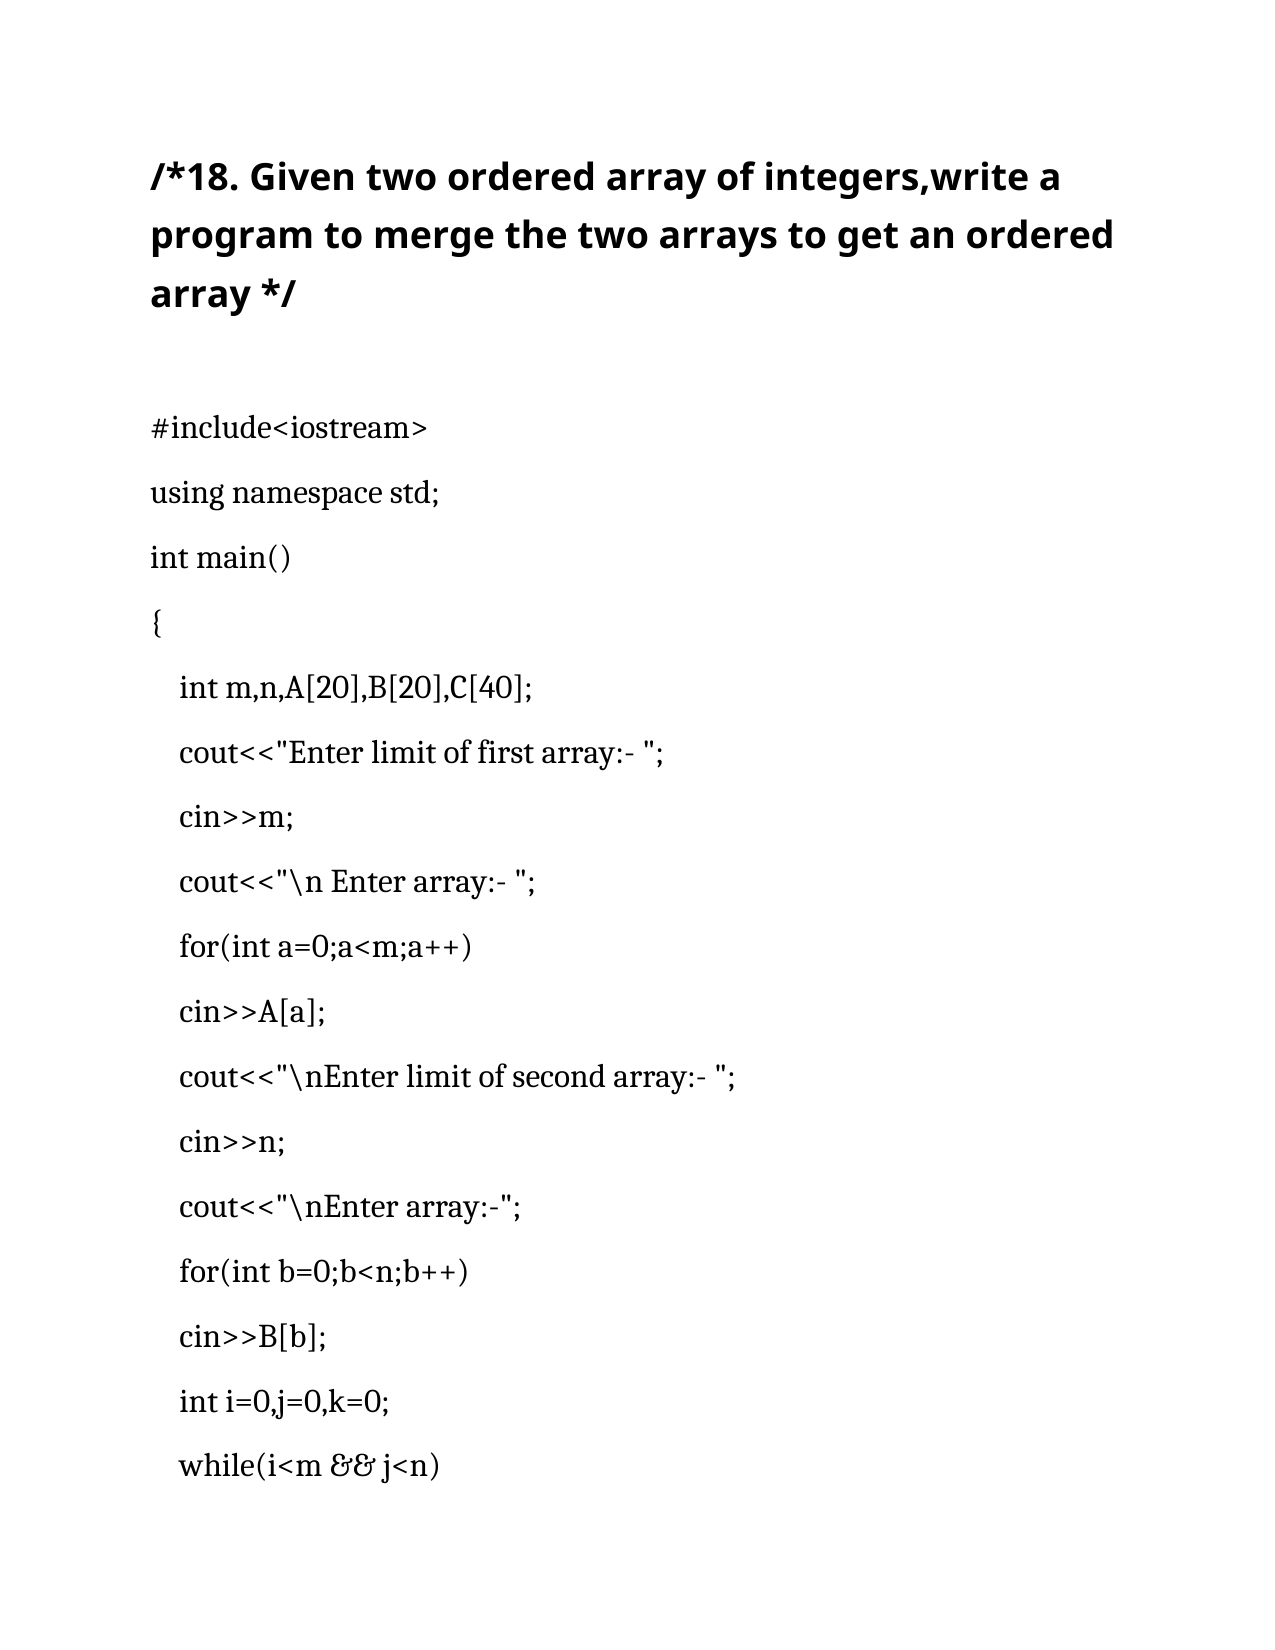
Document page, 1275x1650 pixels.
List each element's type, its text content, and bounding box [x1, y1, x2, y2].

text cin>>B[b]; [150, 1317, 1125, 1355]
text while(i<m && j<n) [150, 1447, 1125, 1485]
text cout<<"\nEnter limit of second array:- "; [150, 1057, 1125, 1096]
text cin>>m; [150, 798, 1125, 836]
text cin>>n; [150, 1122, 1125, 1161]
text int i=0,j=0,k=0; [150, 1382, 1125, 1420]
text cout<<"\nEnter array:-"; [150, 1187, 1125, 1226]
text for(int a=0;a<m;a++) [150, 928, 1125, 966]
text { [150, 603, 1125, 642]
text cin>>A[a]; [150, 993, 1125, 1031]
text /*18. Given two ordered array of integers,write a program to merge the two arrays to get an ordered array */ [150, 150, 1125, 318]
text using namespace std; [150, 473, 1125, 512]
text int m,n,A[20],B[20],C[40]; [150, 668, 1125, 706]
text cout<<"Enter limit of first array:- "; [150, 733, 1125, 771]
text #include<iostream> [150, 408, 1125, 447]
text int main() [150, 538, 1125, 577]
text for(int b=0;b<n;b++) [150, 1252, 1125, 1291]
text cout<<"\n Enter array:- "; [150, 863, 1125, 901]
